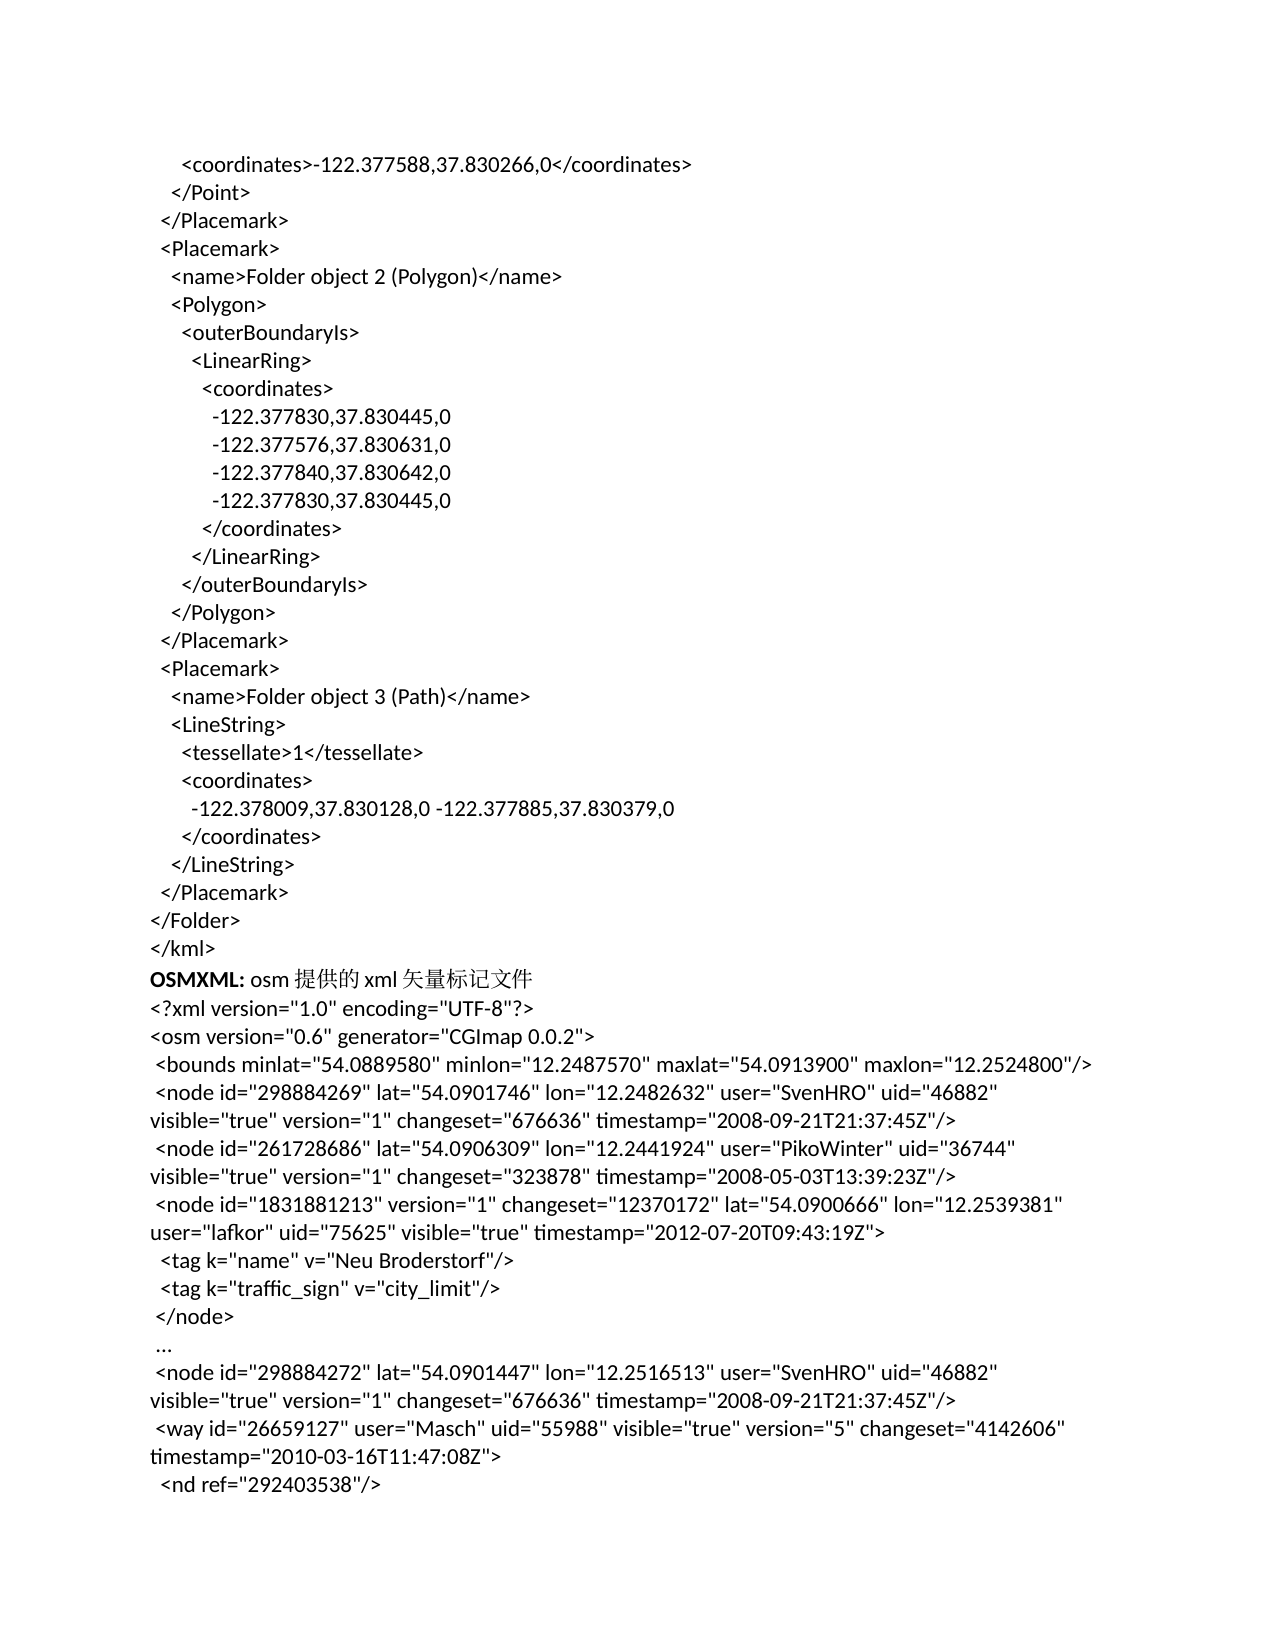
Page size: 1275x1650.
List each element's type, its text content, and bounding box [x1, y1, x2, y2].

text </Placemark> [150, 206, 1125, 234]
text <tag k="name" v="Neu Broderstorf"/> [150, 1246, 1125, 1274]
text </Polygon> [150, 598, 1125, 626]
text <node id="261728686" lat="54.0906309" lon="12.2441924" user="PikoWinter" uid="36744" visible="true" version="1" changeset="323878" timestamp="2008-05-03T13:39:23Z"/> [150, 1134, 1125, 1190]
text <name>Folder object 3 (Path)</name> [150, 682, 1125, 710]
text </Placemark> [150, 878, 1125, 907]
text <tessellate>1</tessellate> [150, 738, 1125, 766]
text </node> [150, 1302, 1125, 1330]
text <name>Folder object 2 (Polygon)</name> [150, 262, 1125, 290]
text </LinearRing> [150, 542, 1125, 570]
text <LineString> [150, 710, 1125, 738]
text <coordinates> [150, 374, 1125, 402]
text -122.377576,37.830631,0 [150, 430, 1125, 458]
text </coordinates> [150, 514, 1125, 542]
text <bounds minlat="54.0889580" minlon="12.2487570" maxlat="54.0913900" maxlon="12.2524800"/> [150, 1050, 1125, 1078]
text -122.377840,37.830642,0 [150, 458, 1125, 486]
text -122.377830,37.830445,0 [150, 486, 1125, 514]
text <way id="26659127" user="Masch" uid="55988" visible="true" version="5" changeset="4142606" timestamp="2010-03-16T11:47:08Z"> [150, 1414, 1125, 1470]
text </outerBoundaryIs> [150, 570, 1125, 598]
text <Polygon> [150, 290, 1125, 318]
text <osm version="0.6" generator="CGImap 0.0.2"> [150, 1022, 1125, 1050]
text </coordinates> [150, 822, 1125, 851]
text </kml> [150, 934, 1125, 963]
text OSMXML: osm提供的xml矢量标记文件 [150, 963, 1125, 994]
text <coordinates>-122.377588,37.830266,0</coordinates> [150, 150, 1125, 178]
text <node id="1831881213" version="1" changeset="12370172" lat="54.0900666" lon="12.2539381" user="lafkor" uid="75625" visible="true" timestamp="2012-07-20T09:43:19Z"> [150, 1190, 1125, 1246]
text <tag k="traffic_sign" v="city_limit"/> [150, 1274, 1125, 1302]
text <node id="298884269" lat="54.0901746" lon="12.2482632" user="SvenHRO" uid="46882" visible="true" version="1" changeset="676636" timestamp="2008-09-21T21:37:45Z"/> [150, 1078, 1125, 1134]
text ... [150, 1330, 1125, 1358]
text <coordinates> [150, 766, 1125, 794]
text <outerBoundaryIs> [150, 318, 1125, 346]
text -122.377830,37.830445,0 [150, 402, 1125, 430]
text </Placemark> [150, 626, 1125, 654]
text <Placemark> [150, 654, 1125, 682]
text </Point> [150, 178, 1125, 206]
text </LineString> [150, 851, 1125, 878]
text -122.378009,37.830128,0 -122.377885,37.830379,0 [150, 794, 1125, 822]
text <?xml version="1.0" encoding="UTF-8"?> [150, 994, 1125, 1022]
text </Folder> [150, 907, 1125, 934]
text <LinearRing> [150, 346, 1125, 374]
text <Placemark> [150, 234, 1125, 262]
text <nd ref="292403538"/> [150, 1470, 1125, 1498]
text <node id="298884272" lat="54.0901447" lon="12.2516513" user="SvenHRO" uid="46882" visible="true" version="1" changeset="676636" timestamp="2008-09-21T21:37:45Z"/> [150, 1358, 1125, 1414]
